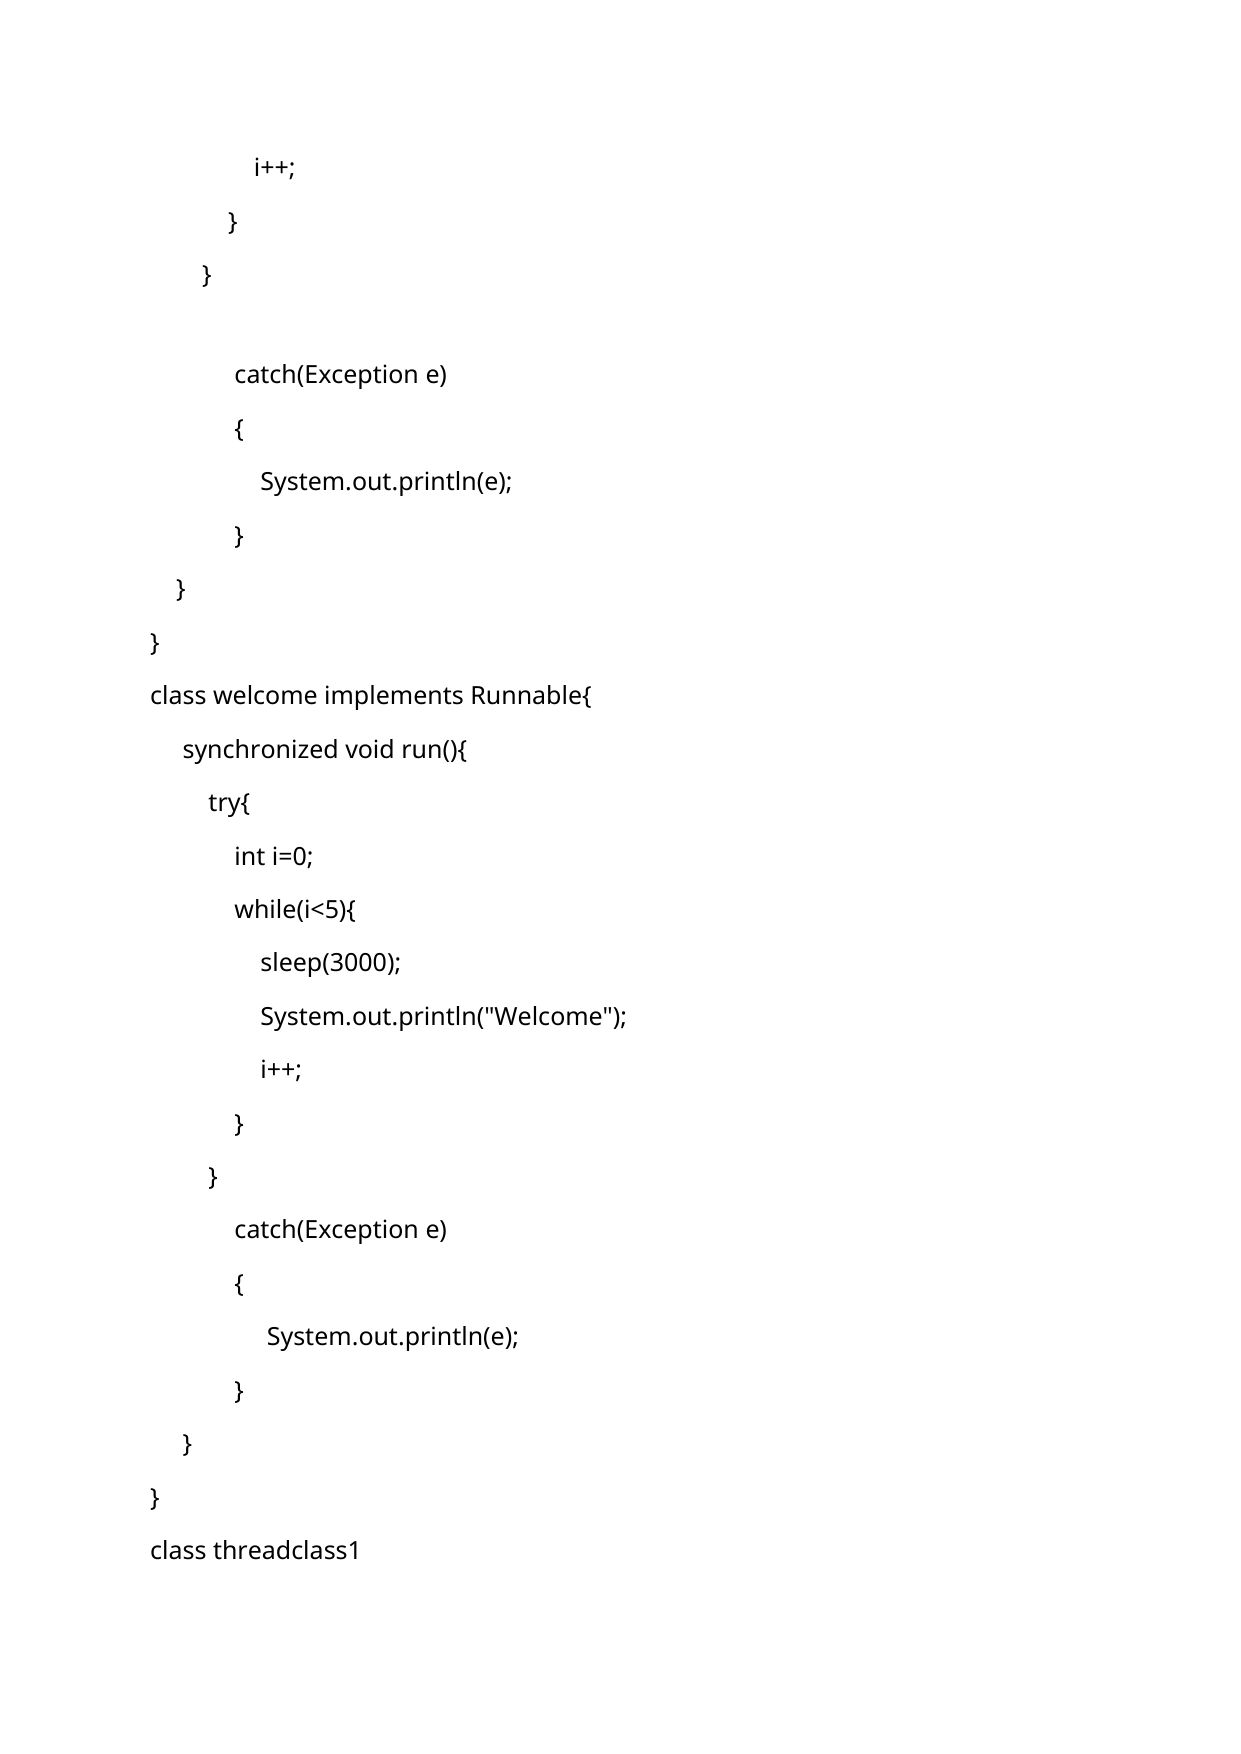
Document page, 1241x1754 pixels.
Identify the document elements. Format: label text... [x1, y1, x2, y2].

text try{ [150, 785, 1090, 819]
text System.out.println(e); [150, 1319, 1090, 1353]
text synchronized void run(){ [150, 731, 1090, 765]
text } [150, 517, 1090, 552]
text } [150, 624, 1090, 658]
text } [150, 257, 1090, 291]
text } [150, 1426, 1090, 1460]
text class threadclass1 [150, 1533, 1090, 1567]
text System.out.println("Welcome"); [150, 998, 1090, 1032]
text } [150, 203, 1090, 237]
text int i=0; [150, 838, 1090, 872]
text sleep(3000); [150, 945, 1090, 979]
text i++; [150, 1052, 1090, 1086]
text catch(Exception e) [150, 1212, 1090, 1246]
text } [150, 571, 1090, 605]
text i++; [150, 150, 1090, 184]
text { [150, 411, 1090, 445]
text } [150, 1159, 1090, 1193]
text } [150, 1372, 1090, 1407]
text class welcome implements Runnable{ [150, 678, 1090, 712]
text } [150, 1105, 1090, 1139]
text System.out.println(e); [150, 464, 1090, 498]
text { [150, 1266, 1090, 1300]
text while(i<5){ [150, 892, 1090, 926]
text } [150, 1479, 1090, 1513]
text catch(Exception e) [150, 357, 1090, 391]
